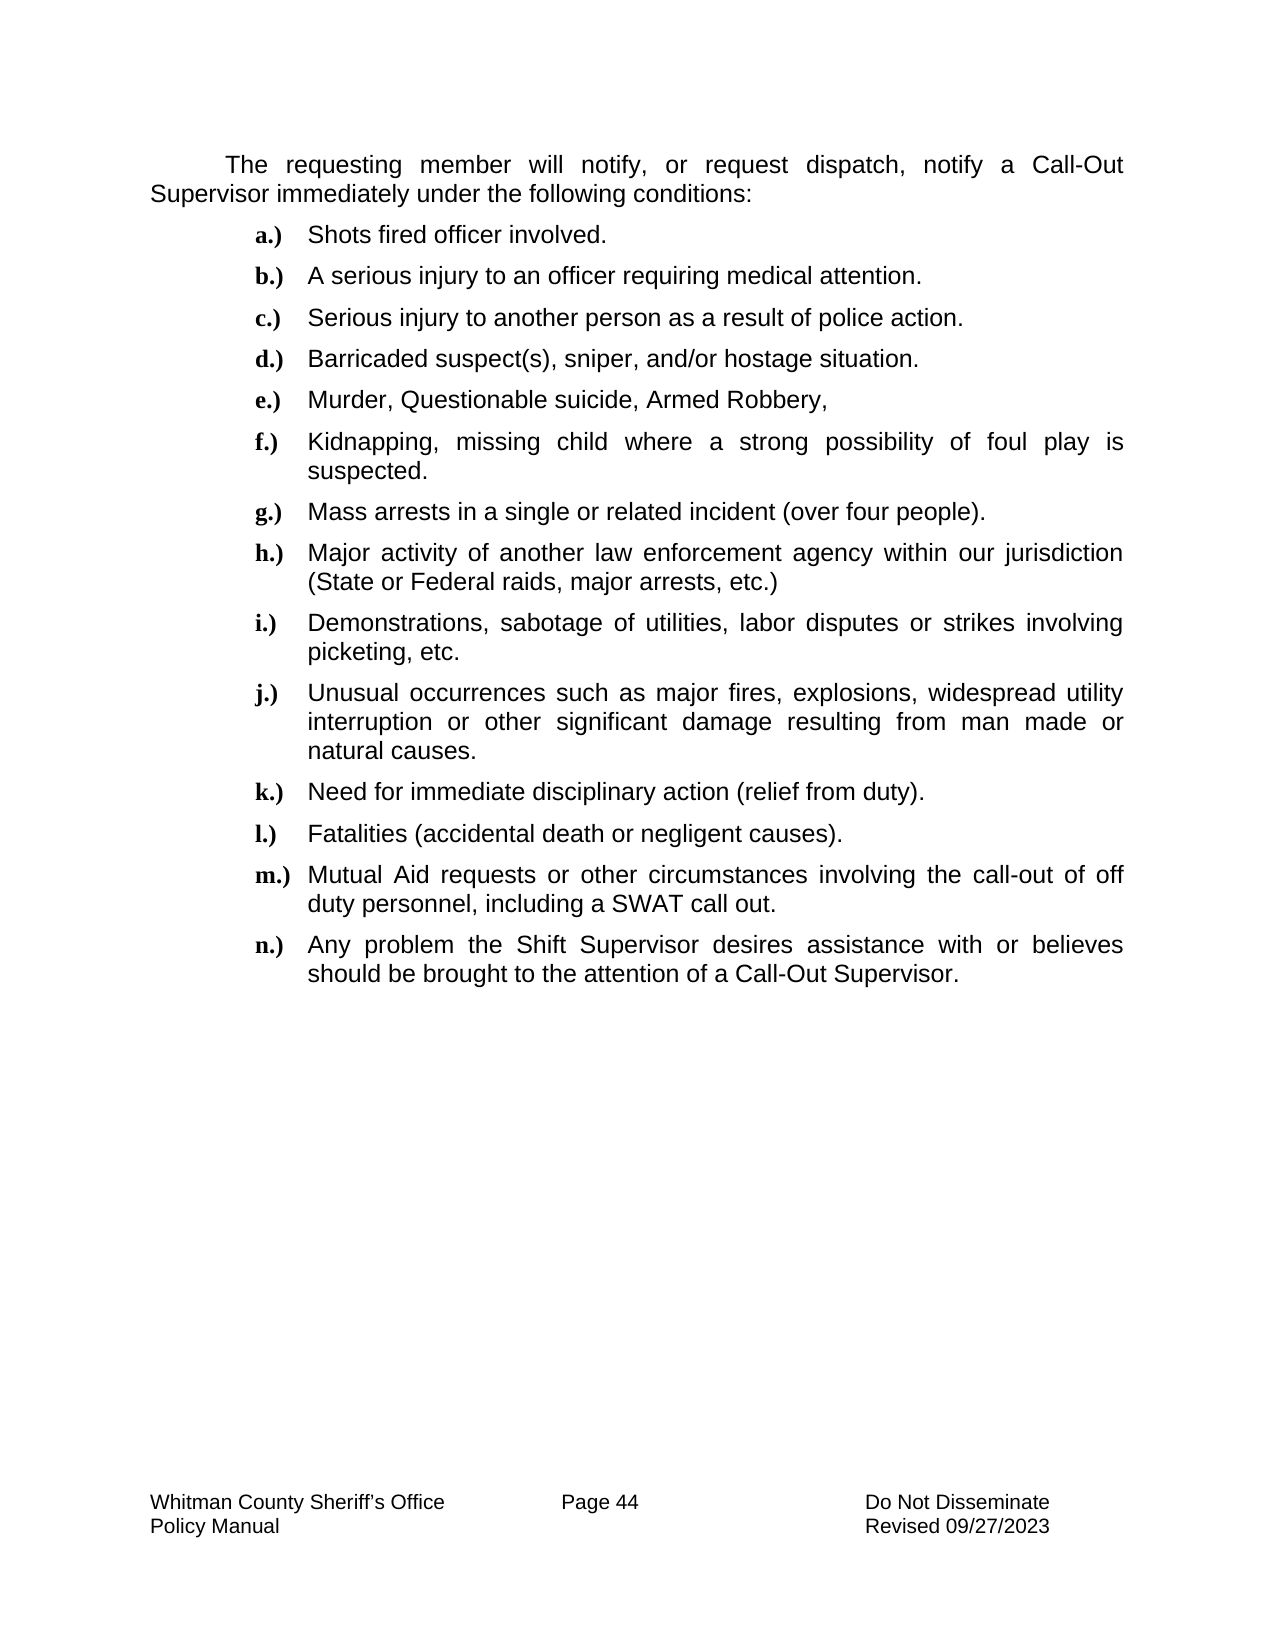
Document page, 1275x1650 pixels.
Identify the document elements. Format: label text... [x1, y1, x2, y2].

list Fatalities (accidental death or negligent causes). [255, 819, 1125, 847]
list Barricaded suspect(s), sniper, and/or hostage situation. [255, 344, 1125, 373]
list Mass arrests in a single or related incident (over four people). [255, 497, 1125, 526]
list Any problem the Shift Supervisor desires assistance with or believes should be brought to the attention of a Call-Out Supervisor. [255, 930, 1125, 988]
list Unusual occurrences such as major fires, explosions, widespread utility interruption or other significant damage resulting from man made or natural causes. [255, 678, 1125, 765]
list Major activity of another law enforcement agency within our jurisdiction (State or Federal raids, major arrests, etc.) [255, 538, 1125, 596]
list A serious injury to an officer requiring medical attention. [255, 261, 1125, 290]
list Shots fired officer involved. [255, 220, 1125, 249]
list Demonstrations, sabotage of utilities, labor disputes or strikes involving picketing, etc. [255, 608, 1125, 666]
list Murder, Questionable suicide, Armed Robbery, [255, 385, 1125, 414]
text The requesting member will notify, or request dispatch, notify a Call-Out Supervisor immediately under the following conditions: [150, 150, 1125, 207]
list Serious injury to another person as a result of action. [255, 303, 1125, 332]
list Kidnapping, missing child where a strong possibility of foul play is suspected. [255, 427, 1125, 484]
list Mutual Aid requests or other circumstances involving the call-out of off duty personnel, including a SWAT call out. [255, 860, 1125, 918]
list Need for immediate disciplinary action (relief from duty). [255, 777, 1125, 806]
